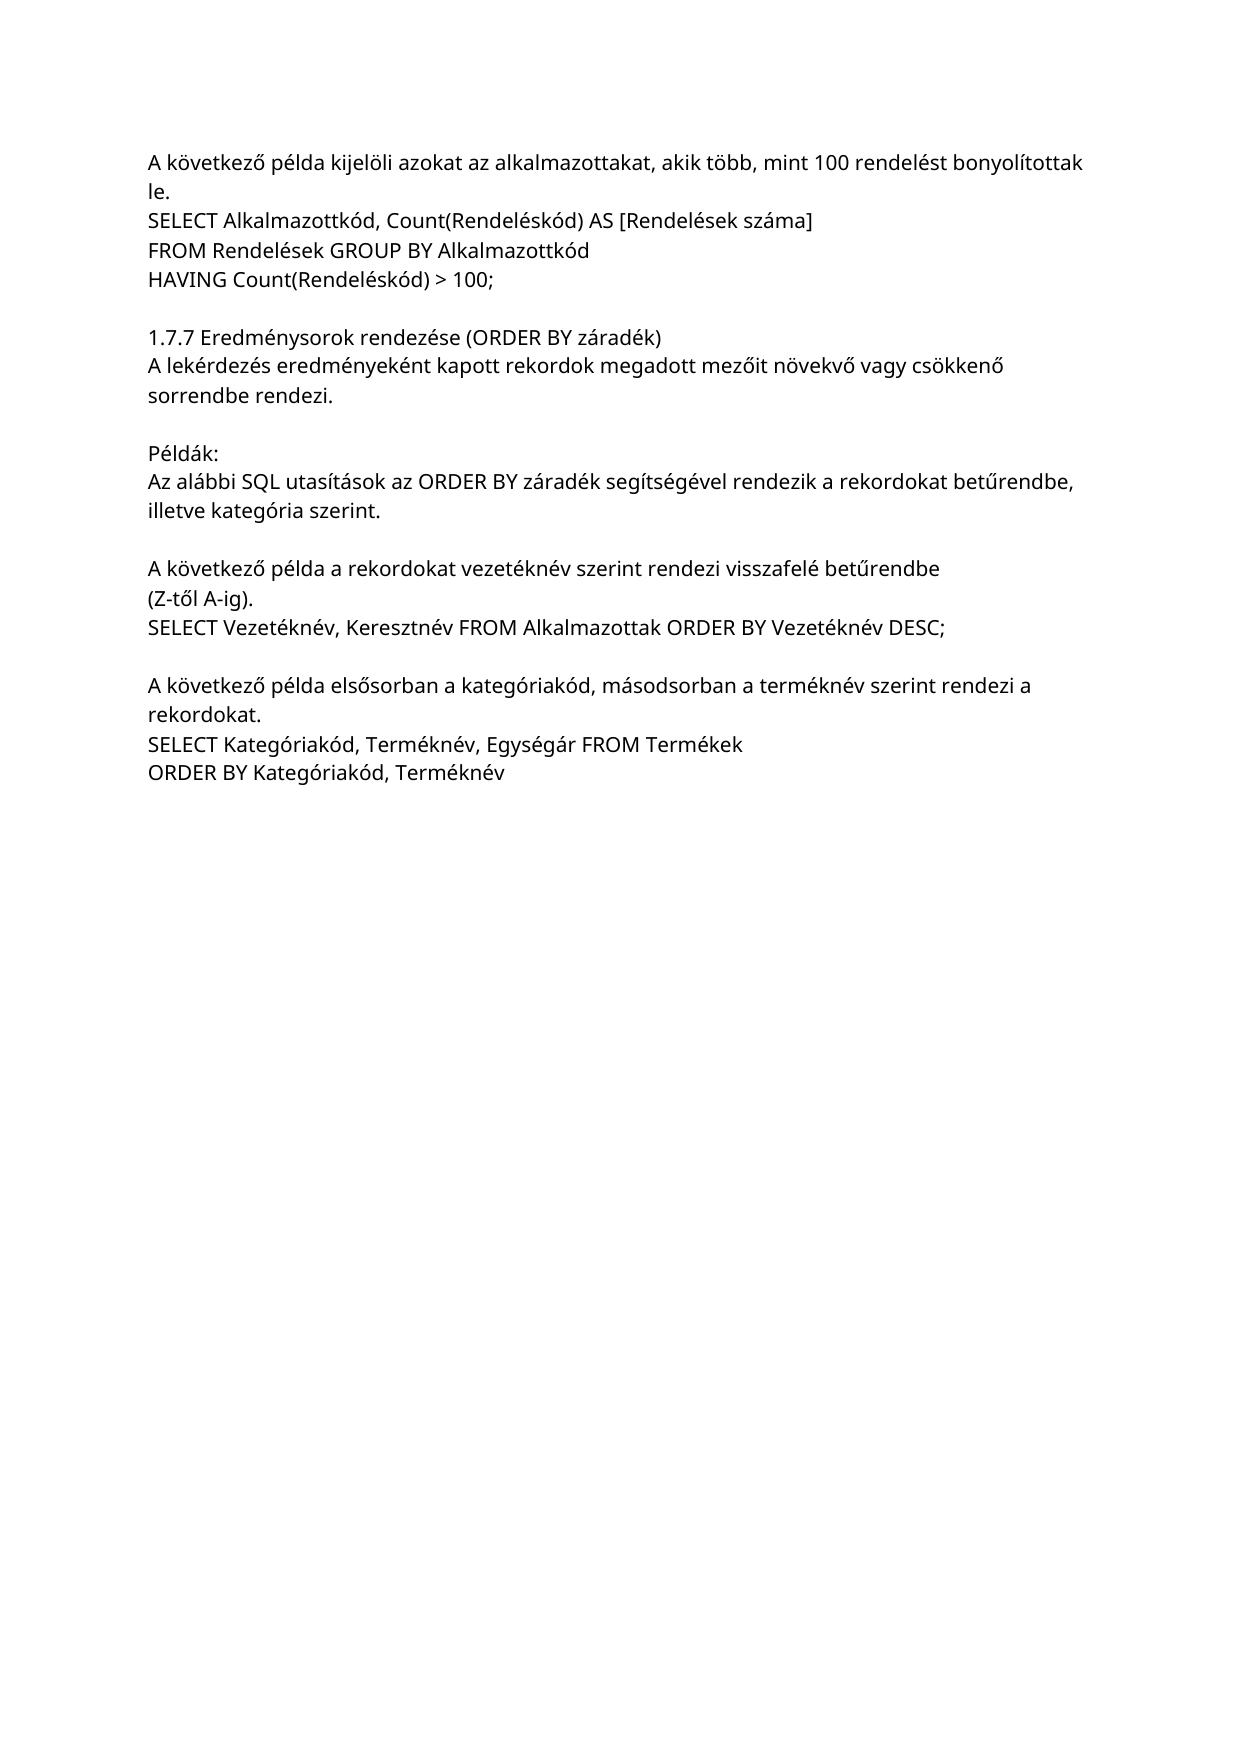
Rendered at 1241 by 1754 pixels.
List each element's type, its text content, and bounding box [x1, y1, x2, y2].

text Példák: Az alábbi SQL utasítások az ORDER BY záradék segítségével rendezik a rekordokat betűrendbe, illetve kategória szerint. [148, 439, 1093, 525]
text A következő példa elsősorban a kategóriakód, másodsorban a terméknév szerint rendezi a rekordokat. SELECT Kategóriakód, Terméknév, Egységár FROM Termékek ORDER BY Kategóriakód, Terméknév [148, 671, 1093, 787]
text A következő példa kijelöli azokat az alkalmazottakat, akik több, mint 100 rendelést bonyolítottak le. SELECT Alkalmazottkód, Count(Rendeléskód) AS [Rendelések száma] FROM Rendelések GROUP BY Alkalmazottkód HAVING Count(Rendeléskód) > 100; [148, 148, 1093, 294]
text 1.7.7 Eredménysorok rendezése (ORDER BY záradék) A lekérdezés eredményeként kapott rekordok megadott mezőit növekvő vagy csökkenő sorrendbe rendezi. [148, 323, 1093, 409]
text A következő példa a rekordokat vezetéknév szerint rendezi visszafelé betűrendbe (Z-től A-ig). SELECT Vezetéknév, Keresztnév FROM Alkalmazottak ORDER BY Vezetéknév DESC; [148, 554, 1093, 642]
